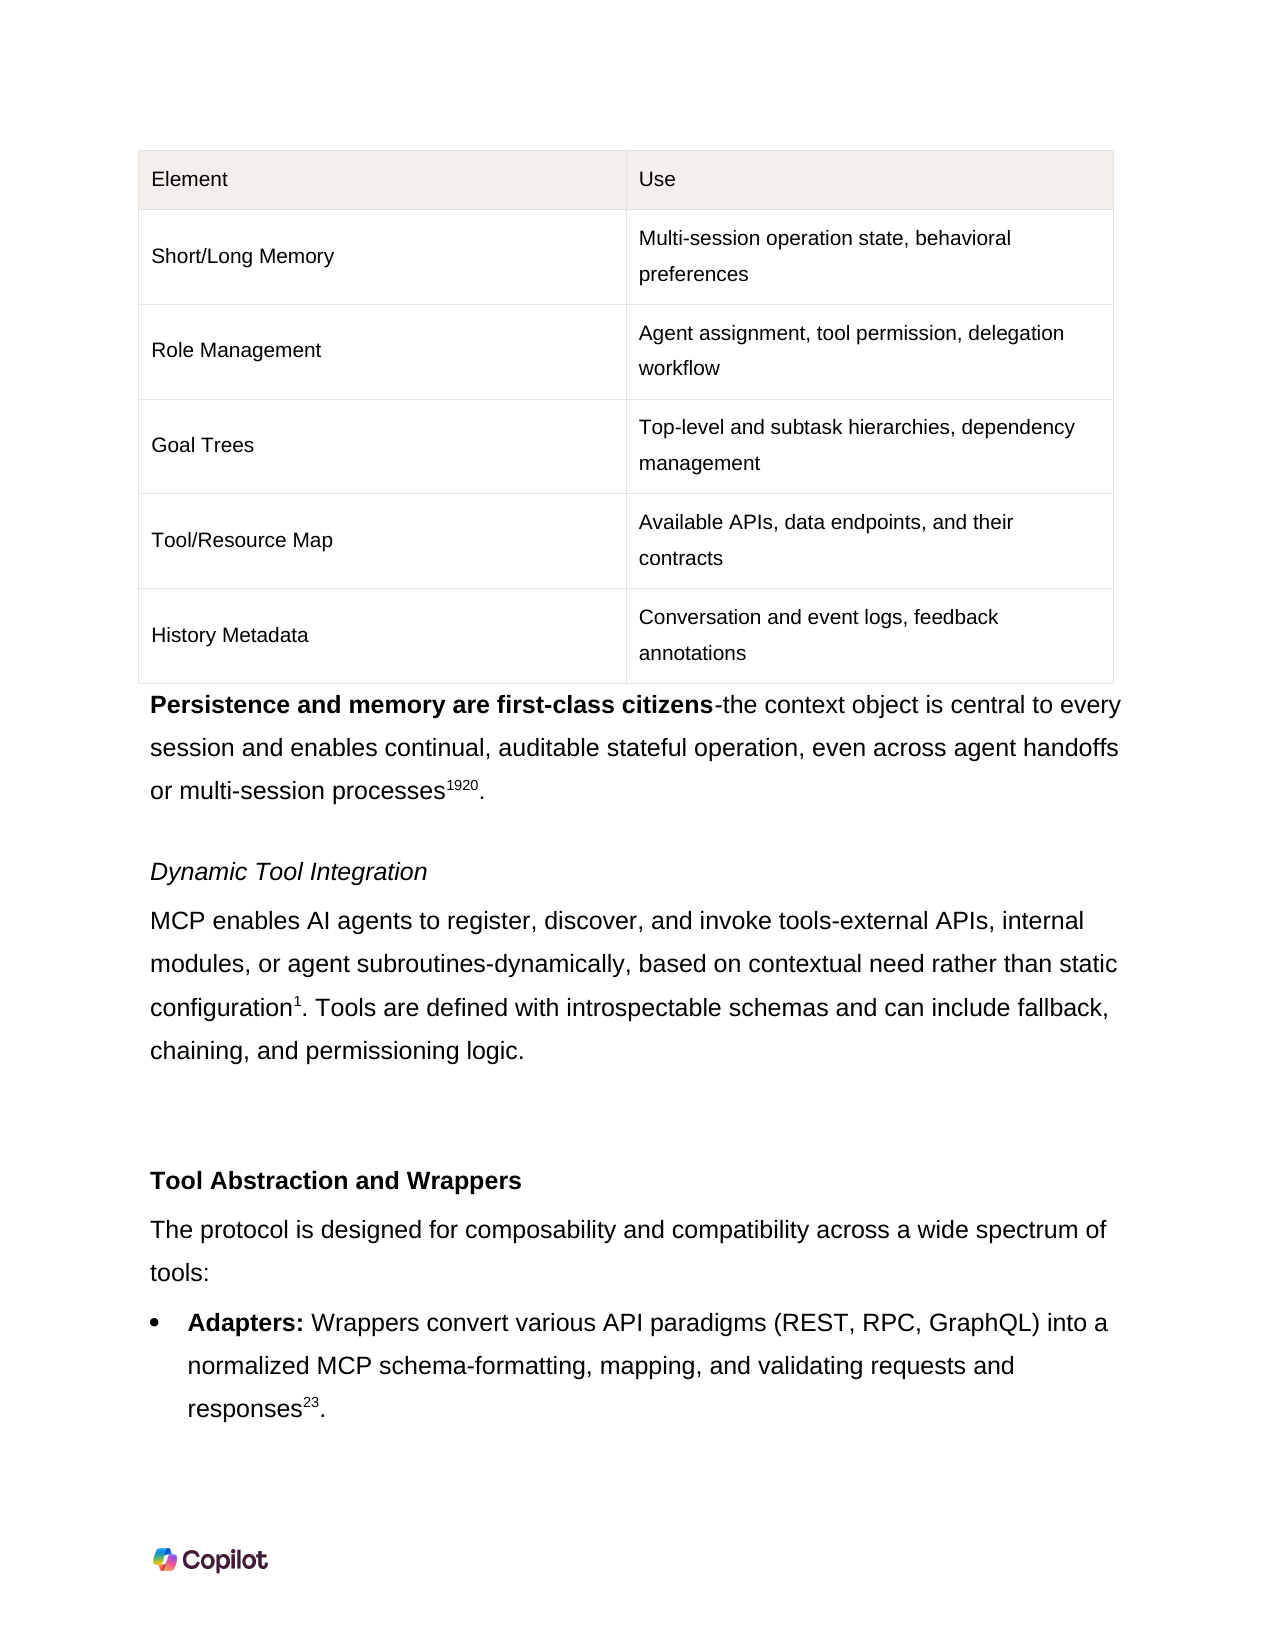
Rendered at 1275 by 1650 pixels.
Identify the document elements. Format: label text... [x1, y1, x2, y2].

table_header Use [627, 151, 1113, 209]
table_cell Tool/Resource Map [139, 494, 626, 588]
subtitle Dynamic Tool Integration [150, 857, 1125, 886]
table_cell Available APIs, data endpoints, and their contracts [627, 494, 1113, 588]
text MCP enables AI agents to register, discover, and invoke tools-external APIs, internal modules, or agent subroutines-dynamically, based on contextual need rather than static configuration1. Tools are defined with introspectable schemas and can include fallback, chaining, and permissioning logic. [150, 906, 1125, 1064]
table_cell Agent assignment, tool permission, delegation workflow [627, 305, 1113, 398]
table_cell Short/Long Memory [139, 210, 626, 304]
table_cell Role Management [139, 305, 626, 398]
table_cell Top-level and subtask hierarchies, dependency management [627, 400, 1113, 493]
table_cell Multi-session operation state, behavioral preferences [627, 210, 1113, 304]
table_header Element [139, 151, 626, 209]
subtitle Tool Abstraction and Wrappers [150, 1166, 1125, 1194]
table_cell Goal Trees [139, 400, 626, 493]
text Persistence and memory are first-class citizens-the context object is central to every session and enables continual, auditable stateful operation, even across agent handoffs or multi-session processes1920. [150, 690, 1125, 805]
text The protocol is designed for composability and compatibility across a wide spectrum of tools: [150, 1215, 1125, 1287]
table_cell Conversation and event logs, feedback annotations [627, 589, 1113, 683]
table_cell History Metadata [139, 589, 626, 683]
list Adapters: Wrappers convert various API paradigms (REST, RPC, GraphQL) into a normalized MCP schema-formatting, mapping, and validating requests and responses23. [150, 1308, 1125, 1423]
